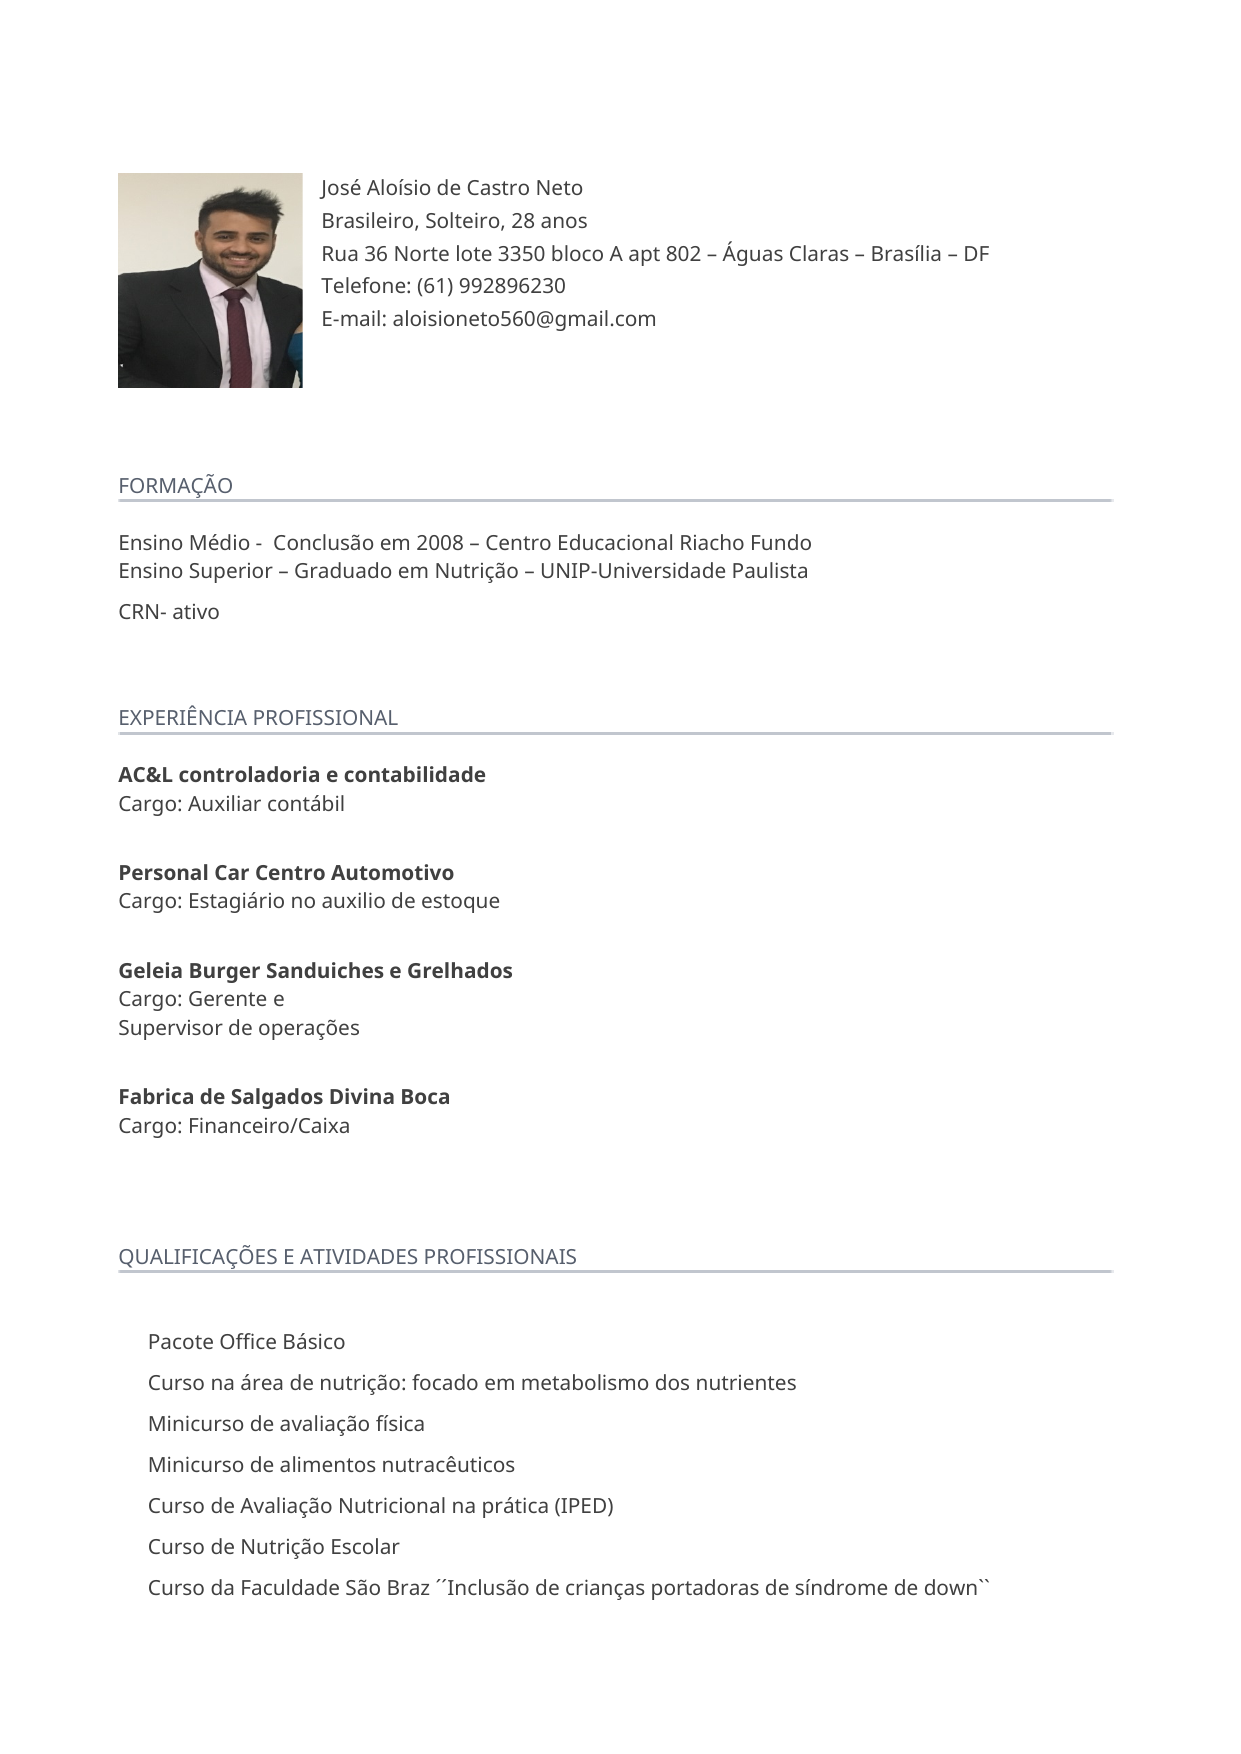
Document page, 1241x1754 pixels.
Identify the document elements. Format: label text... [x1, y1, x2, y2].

text CRN- ativo [118, 597, 1122, 654]
text AC&L controladoria e contabilidade [118, 760, 1122, 789]
picture [118, 173, 303, 388]
text Cargo: Gerente e [118, 984, 1122, 1013]
text Curso na área de nutrição: focado em metabolismo dos nutrientes [148, 1368, 1122, 1397]
text EXPERIÊNCIA PROFISSIONAL [118, 703, 1122, 732]
text Ensino Médio - Conclusão em 2008 – Centro Educacional Riacho Fundo Ensino Superior – Graduado em Nutrição – UNIP-Universidade Paulista [118, 528, 1122, 585]
text Geleia Burger Sanduiches e Grelhados [118, 956, 1122, 984]
text Cargo: Estagiário no auxilio de estoque [118, 887, 1122, 915]
text Supervisor de operações [118, 1013, 1122, 1041]
text Cargo: Financeiro/Caixa [118, 1111, 1122, 1139]
text FORMAÇÃO [118, 471, 1122, 499]
text José Aloísio de Castro Neto Brasileiro, Solteiro, 28 anos Rua 36 Norte lote 3350 bloco A apt 802 – Águas Claras – Brasília – DF Telefone: (61) 992896230 E-mail: aloisioneto560@gmail.com [303, 173, 1122, 332]
text Pacote Office Básico [148, 1327, 1122, 1356]
text Fabrica de Salgados Divina Boca [118, 1082, 1122, 1111]
text Curso de Nutrição Escolar [148, 1532, 1122, 1560]
text Minicurso de alimentos nutracêuticos [148, 1450, 1122, 1478]
text QUALIFICAÇÕES E ATIVIDADES PROFISSIONAIS [118, 1242, 1122, 1270]
text Cargo: Auxiliar contábil [118, 789, 1122, 817]
text Minicurso de avaliação física [148, 1409, 1122, 1437]
text Curso de Avaliação Nutricional na prática (IPED) [148, 1491, 1122, 1519]
text Curso da Faculdade São Braz ´´Inclusão de crianças portadoras de síndrome de down`` [148, 1573, 1122, 1601]
text Personal Car Centro Automotivo [118, 858, 1122, 887]
